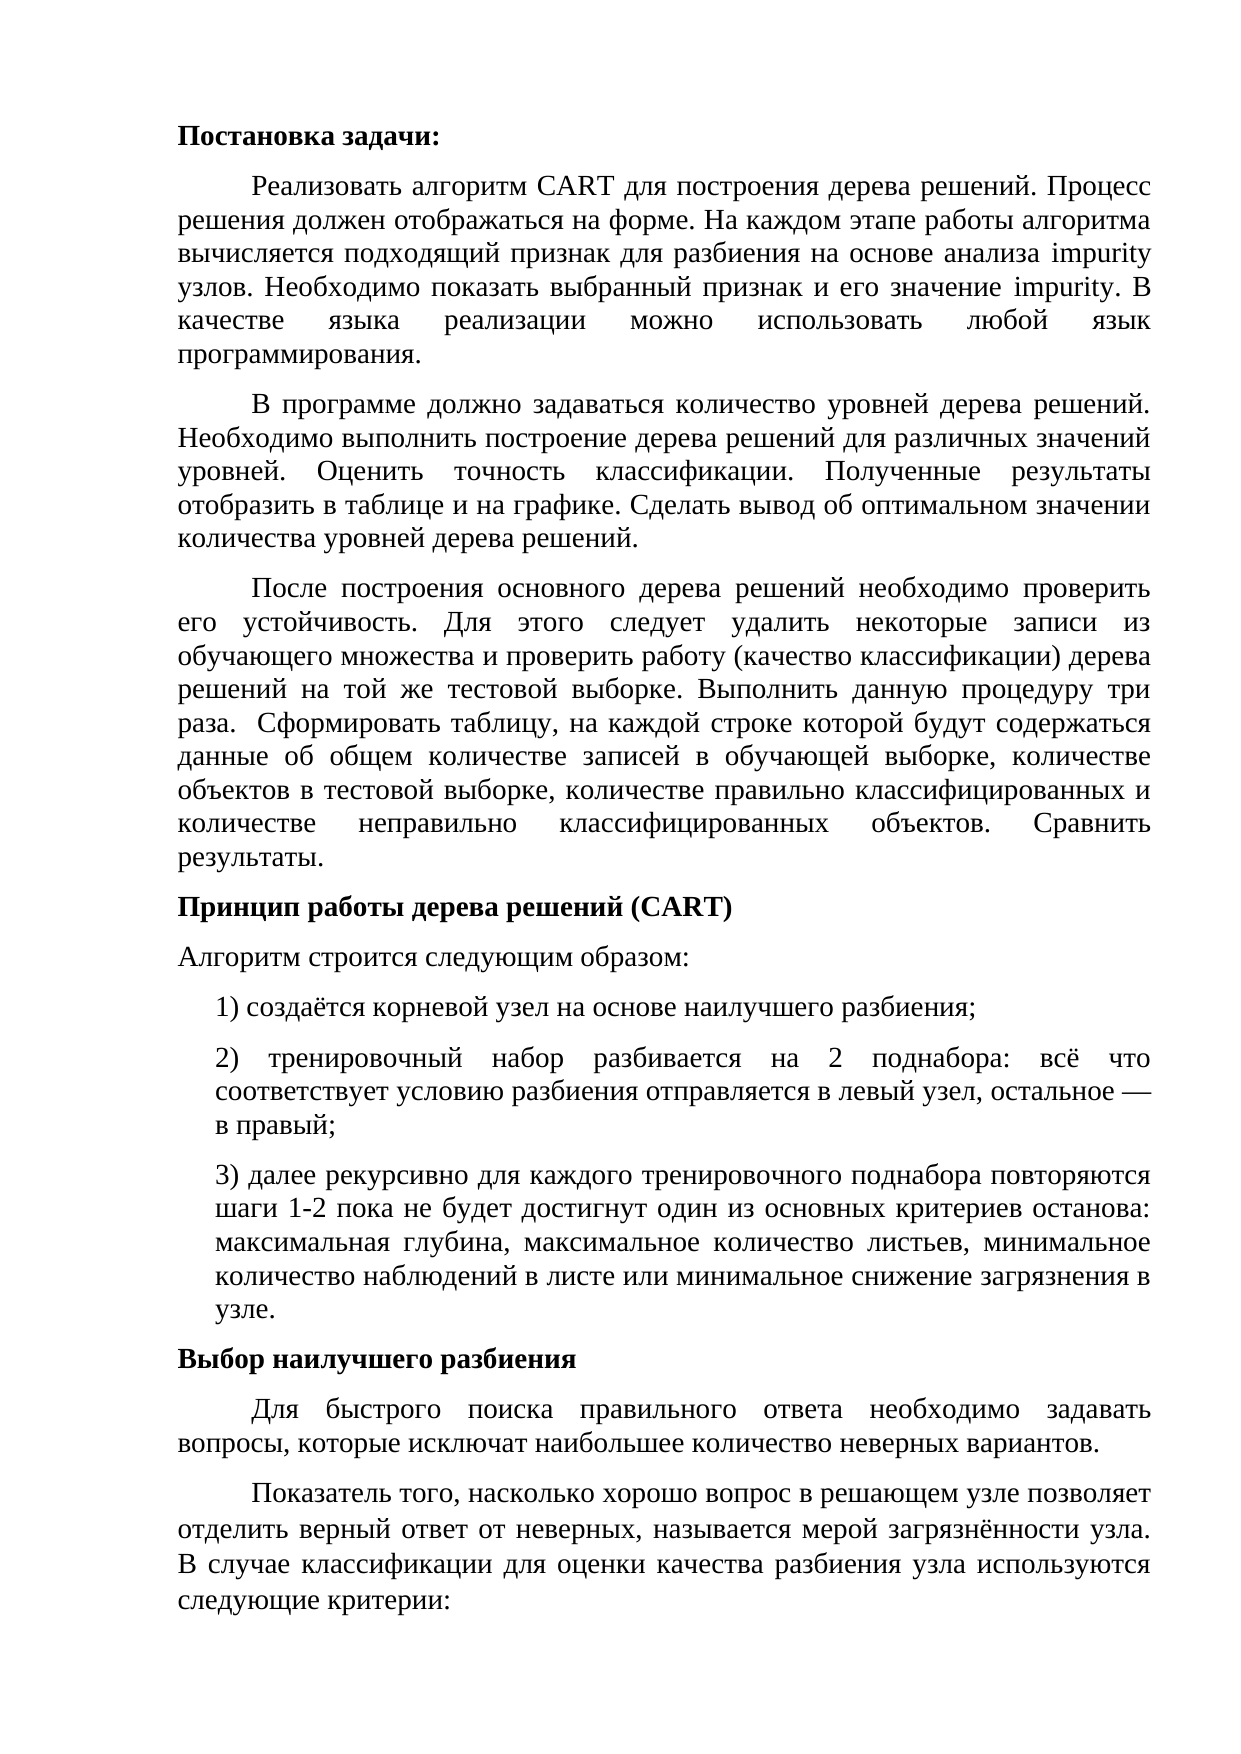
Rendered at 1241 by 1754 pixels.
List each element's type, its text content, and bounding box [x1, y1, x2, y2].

text 3) далее рекурсивно для каждого тренировочного поднабора повторяются шаги 1-2 пока не будет достигнут один из основных критериев останова: максимальная глубина, максимальное количество листьев, минимальное количество наблюдений в листе или минимальное снижение загрязнения в узле. [215, 1157, 1152, 1325]
text 1) создаётся корневой узел на основе наилучшего разбиения; [215, 989, 1152, 1023]
text Реализовать алгоритм CART для построения дерева решений. Процесс решения должен отображаться на форме. На каждом этапе работы алгоритма вычисляется подходящий признак для разбиения на основе анализа impurity узлов. Необходимо показать выбранный признак и его значение impurity. В качестве языка реализации можно использовать любой язык программирования. [177, 168, 1152, 369]
text Принцип работы дерева решений (CART) [177, 889, 1152, 923]
text В программе должно задаваться количество уровней дерева решений. Необходимо выполнить построение дерева решений для различных значений уровней. Оценить точность классификации. Полученные результаты отобразить в таблице и на графике. Сделать вывод об оптимальном значении количества уровней дерева решений. [177, 386, 1152, 554]
text Постановка задачи: [177, 118, 1152, 152]
text Для быстрого поиска правильного ответа необходимо задавать вопросы, которые исключат наибольшее количество неверных вариантов. [177, 1392, 1152, 1459]
text Показатель того, насколько хорошо вопрос в решающем узле позволяет отделить верный ответ от неверных, называется мерой загрязнённости узла. В случае классификации для оценки качества разбиения узла используются следующие критерии: [177, 1475, 1152, 1616]
text После построения основного дерева решений необходимо проверить его устойчивость. Для этого следует удалить некоторые записи из обучающего множества и проверить работу (качество классификации) дерева решений на той же тестовой выборке. Выполнить данную процедуру три раза. Сформировать таблицу, на каждой строке которой будут содержаться данные об общем количестве записей в обучающей выборке, количестве объектов в тестовой выборке, количестве правильно классифицированных и количестве неправильно классифицированных объектов. Сравнить результаты. [177, 571, 1152, 872]
text Алгоритм строится следующим образом: [177, 939, 1152, 973]
text 2) тренировочный набор разбивается на 2 поднабора: всё что соответствует условию разбиения отправляется в левый узел, остальное — в правый; [215, 1040, 1152, 1140]
text Выбор наилучшего разбиения [177, 1341, 1152, 1375]
